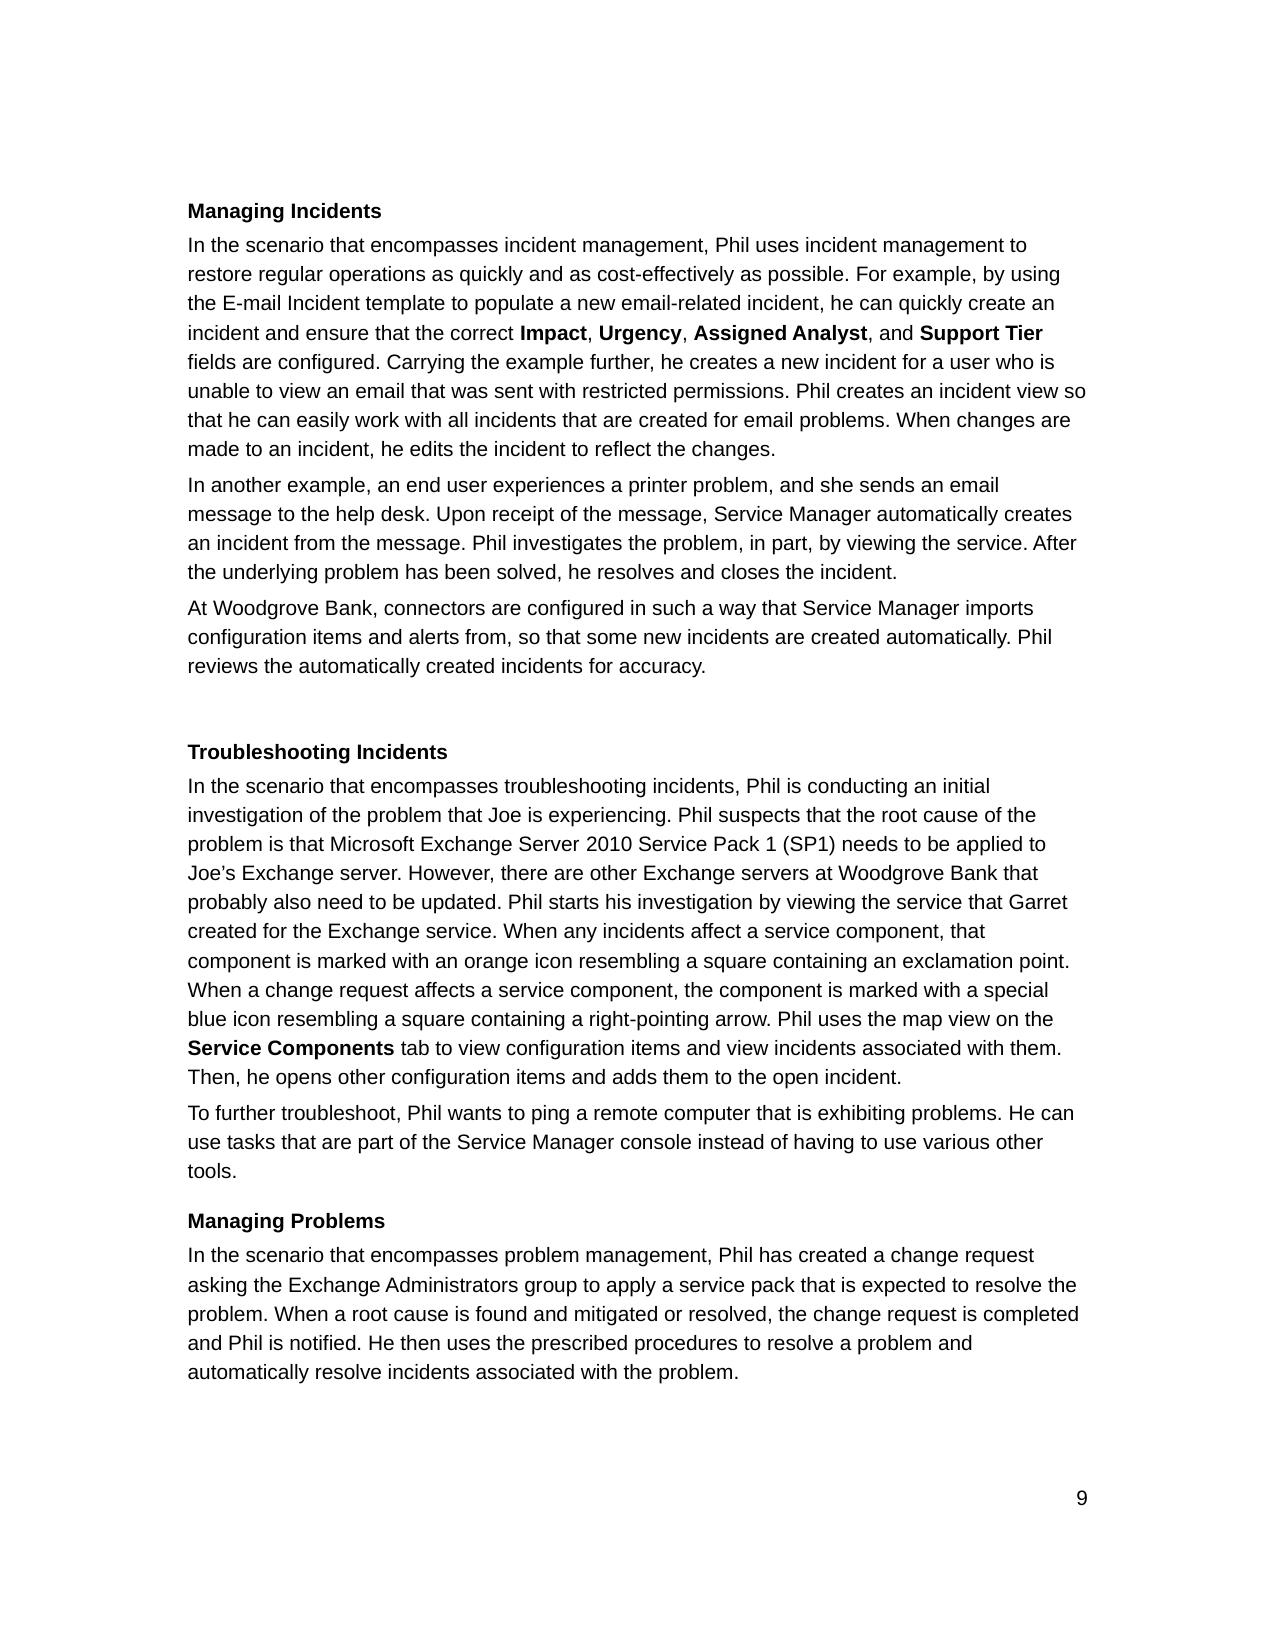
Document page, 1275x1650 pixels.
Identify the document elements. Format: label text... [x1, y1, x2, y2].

text Managing Problems [187, 1209, 1087, 1233]
text In the scenario that encompasses incident management, Phil uses incident management to restore regular operations as quickly and as cost-effectively as possible. For example, by using the E-mail Incident template to populate a new email-related incident, he can quickly create an incident and ensure that the correct Impact, Urgency, Assigned Analyst, and Support Tier fields are configured. Carrying the example further, he creates a new incident for a user who is unable to view an email that was sent with restricted permissions. Phil creates an incident view so that he can easily work with all incidents that are created for email problems. When changes are made to an incident, he edits the incident to reflect the changes. [187, 229, 1087, 462]
text To further troubleshoot, Phil wants to ping a remote computer that is exhibiting problems. He can use tasks that are part of the Service Manager console instead of having to use various other tools. [187, 1097, 1087, 1184]
text In another example, an end user experiences a printer problem, and she sends an email message to the help desk. Upon receipt of the message, Service Manager automatically creates an incident from the message. Phil investigates the problem, in part, by viewing the service. After the underlying problem has been solved, he resolves and closes the incident. [187, 469, 1087, 585]
text Troubleshooting Incidents [187, 739, 1087, 763]
text In the scenario that encompasses troubleshooting incidents, Phil is conducting an initial investigation of the problem that Joe is experiencing. Phil suspects that the root cause of the problem is that Microsoft Exchange Server 2010 Service Pack 1 (SP1) needs to be applied to Joe’s Exchange server. However, there are other Exchange servers at Woodgrove Bank that probably also need to be updated. Phil starts his investigation by viewing the service that Garret created for the Exchange service. When any incidents affect a service component, that component is marked with an orange icon resembling a square containing an exclamation point. When a change request affects a service component, the component is marked with a special blue icon resembling a square containing a right-pointing arrow. Phil uses the map view on the Service Components tab to view configuration items and view incidents associated with them. Then, he opens other configuration items and adds them to the open incident. [187, 770, 1087, 1091]
text Managing Incidents [187, 199, 1087, 223]
text In the scenario that encompasses problem management, Phil has created a change request asking the Exchange Administrators group to apply a service pack that is expected to resolve the problem. When a root cause is found and mitigated or resolved, the change request is completed and Phil is notified. He then uses the prescribed procedures to resolve a problem and automatically resolve incidents associated with the problem. [187, 1239, 1087, 1385]
text At Woodgrove Bank, connectors are configured in such a way that Service Manager imports configuration items and alerts from, so that some new incidents are created automatically. Phil reviews the automatically created incidents for accuracy. [187, 592, 1087, 679]
